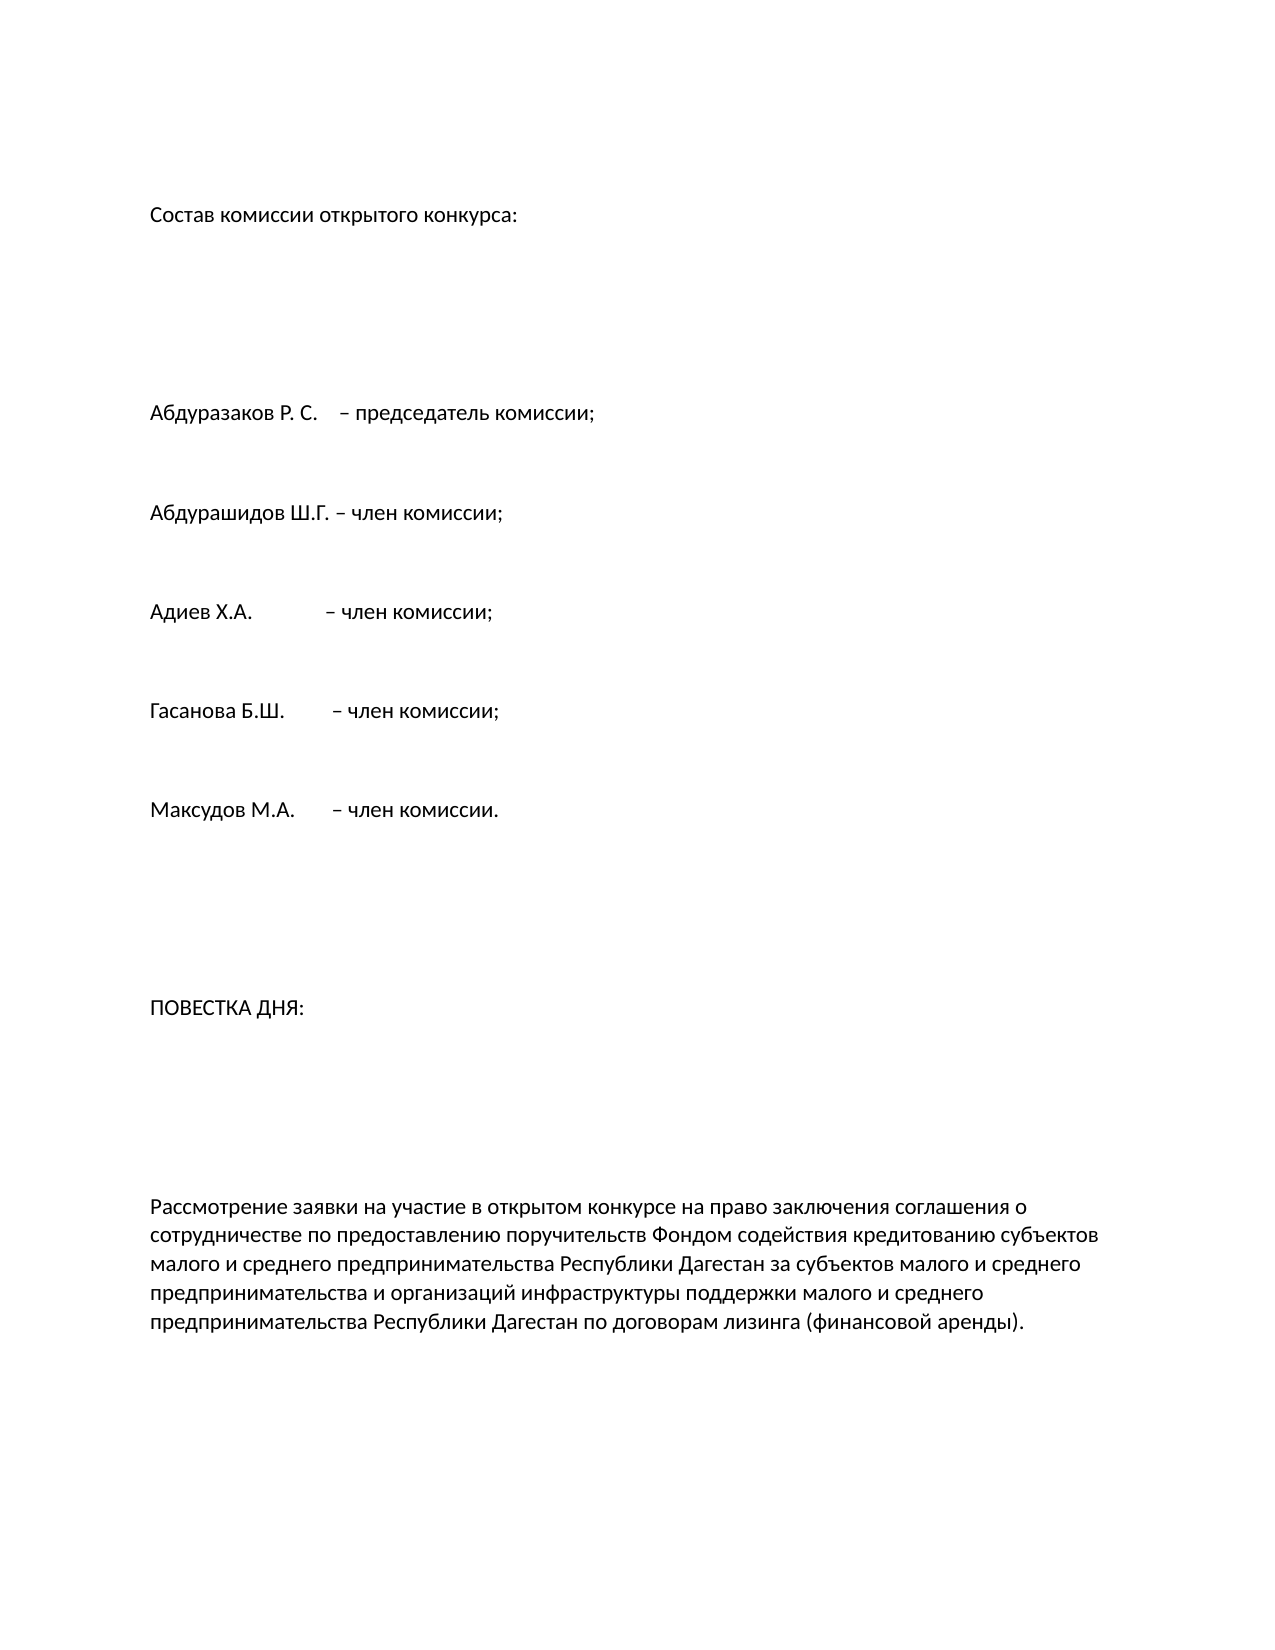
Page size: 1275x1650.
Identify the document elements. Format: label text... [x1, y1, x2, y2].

text Рассмотрение заявки на участие в открытом конкурсе на право заключения соглашения о сотрудничестве по предоставлению поручительств Фондом содействия кредитованию субъектов малого и среднего предпринимательства Республики Дагестан за субъектов малого и среднего предпринимательства и организаций инфраструктуры поддержки малого и среднего предпринимательства Республики Дагестан по договорам лизинга (финансовой аренды). [150, 1191, 1125, 1335]
text Адиев Х.А. – член комиссии; [150, 596, 1125, 625]
text Гасанова Б.Ш. – член комиссии; [150, 695, 1125, 724]
text Максудов М.А. – член комиссии. [150, 794, 1125, 823]
text Абдуразаков Р. С. – председатель комиссии; [150, 398, 1125, 427]
text ПОВЕСТКА ДНЯ: [150, 993, 1125, 1022]
text Абдурашидов Ш.Г. – член комиссии; [150, 497, 1125, 526]
text Состав комиссии открытого конкурса: [150, 199, 1125, 228]
